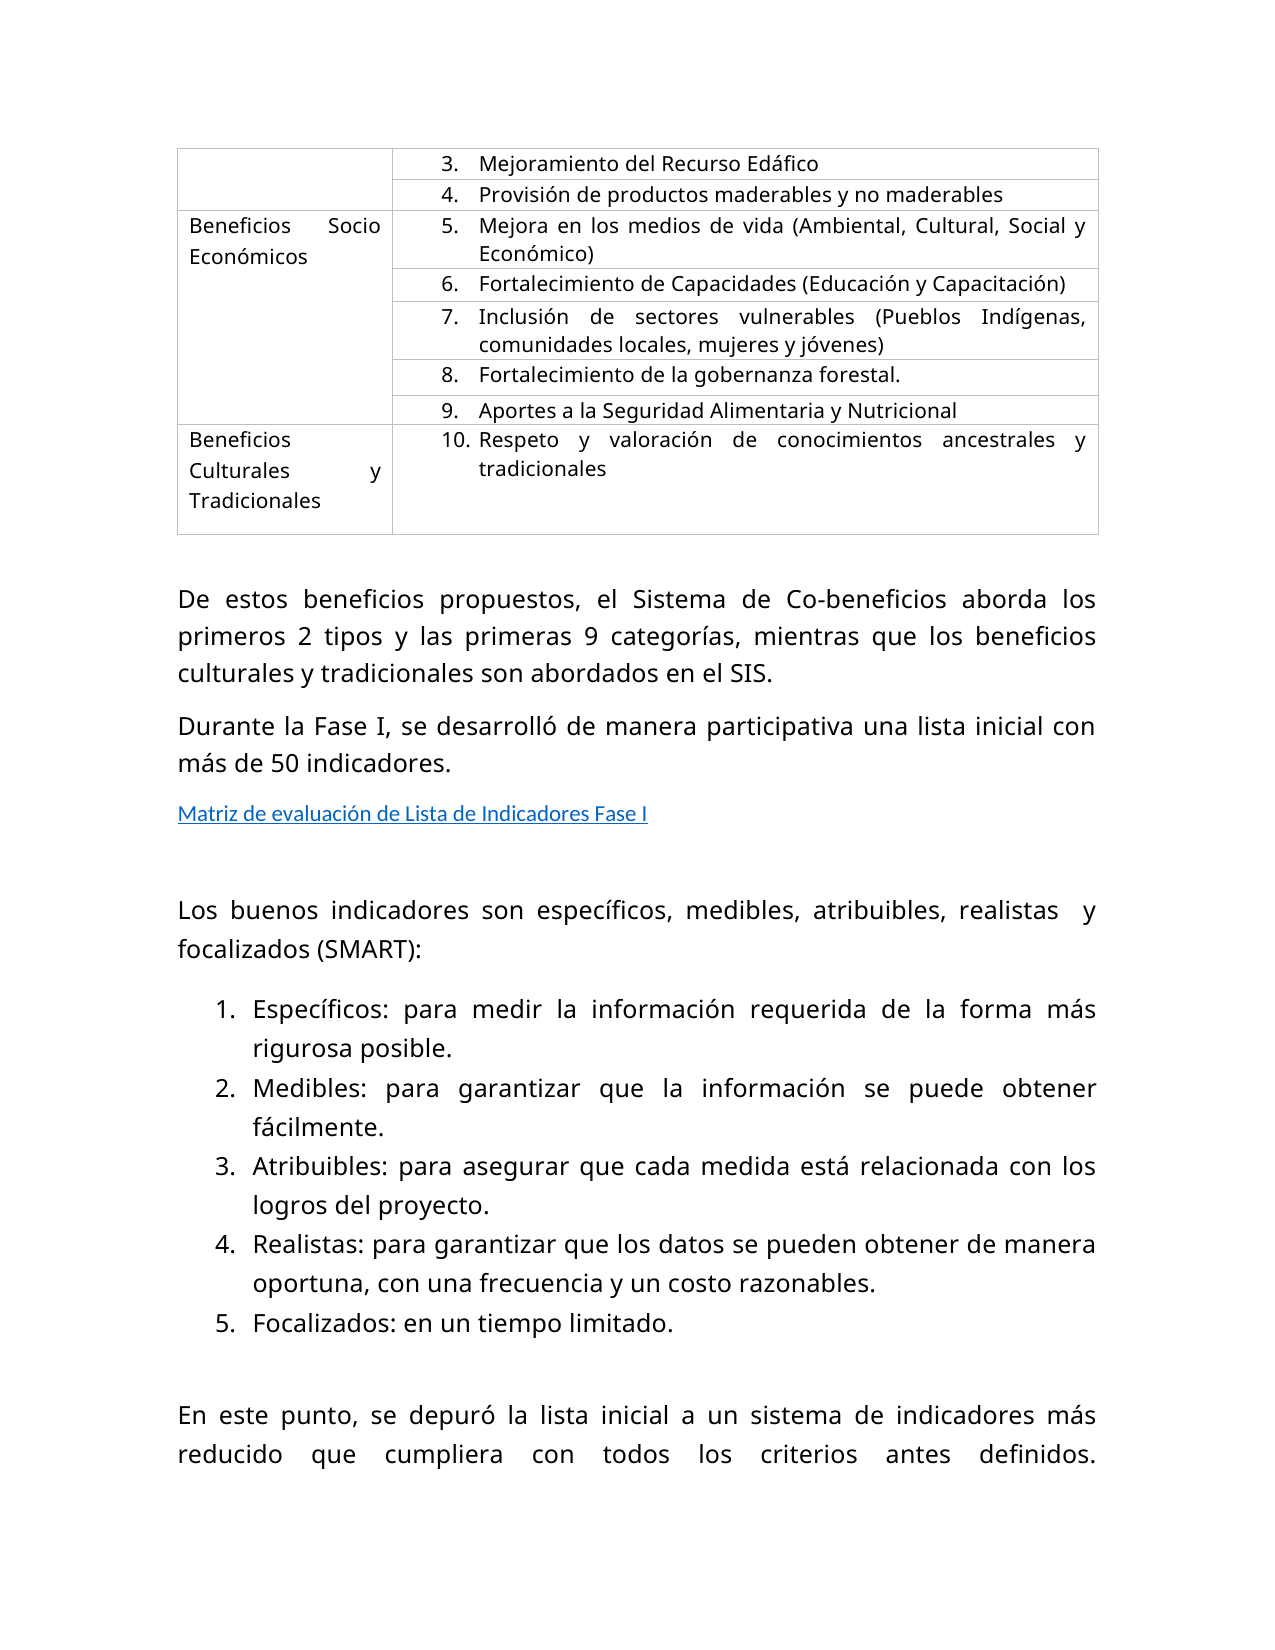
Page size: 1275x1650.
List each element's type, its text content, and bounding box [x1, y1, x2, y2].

list Realistas: para garantizar que los datos se pueden obtener de manera oportuna, con una frecuencia y un costo razonables. [215, 1227, 1098, 1300]
text Durante la Fase I, se desarrolló de manera participativa una lista inicial con más de 50 indicadores. [177, 709, 1098, 779]
list Medibles: para garantizar que la información se puede obtener fácilmente. [215, 1070, 1098, 1143]
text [177, 1397, 1098, 1471]
text De estos beneficios propuestos, el Sistema de Co-beneficios aborda los primeros 2 tipos y las primeras 9 categorías, mientras que los beneficios culturales y tradicionales son abordados en el SIS. [177, 582, 1098, 689]
table_cell Inclusión de sectores vulnerables (Pueblos Indígenas, comunidades locales, mujeres y jóvenes) [393, 302, 1098, 359]
table_cell Beneficios Culturales y Tradicionales [178, 425, 392, 534]
table_cell Mejora en los medios de vida (Ambiental, Cultural, Social y Económico) [393, 211, 1098, 268]
table_cell Fortalecimiento de Capacidades (Educación y Capacitación) [393, 269, 1098, 301]
table_cell Respeto y valoración de conocimientos ancestrales y tradicionales [393, 425, 1098, 534]
text Matriz de evaluación de Lista de Indicadores Fase I [177, 799, 1098, 827]
list Focalizados: en un tiempo limitado. [215, 1305, 1098, 1339]
list Atribuibles: para asegurar que cada medida está relacionada con los logros del proyecto. [215, 1148, 1098, 1222]
table_cell Provisión de productos maderables y no maderables [393, 180, 1098, 210]
table_cell Aportes a la Seguridad Alimentaria y Nutricional [393, 396, 1098, 424]
table_cell Fortalecimiento de la gobernanza forestal. [393, 360, 1098, 395]
list Específicos: para medir la información requerida de la forma más rigurosa posible. [215, 992, 1098, 1065]
table_cell Beneficios Socio Económicos [178, 211, 392, 424]
table_cell Mejoramiento del Recurso Edáfico [393, 149, 1098, 179]
text Los buenos indicadores son específicos, medibles, atribuibles, realistas y focalizados (SMART): [177, 893, 1098, 966]
